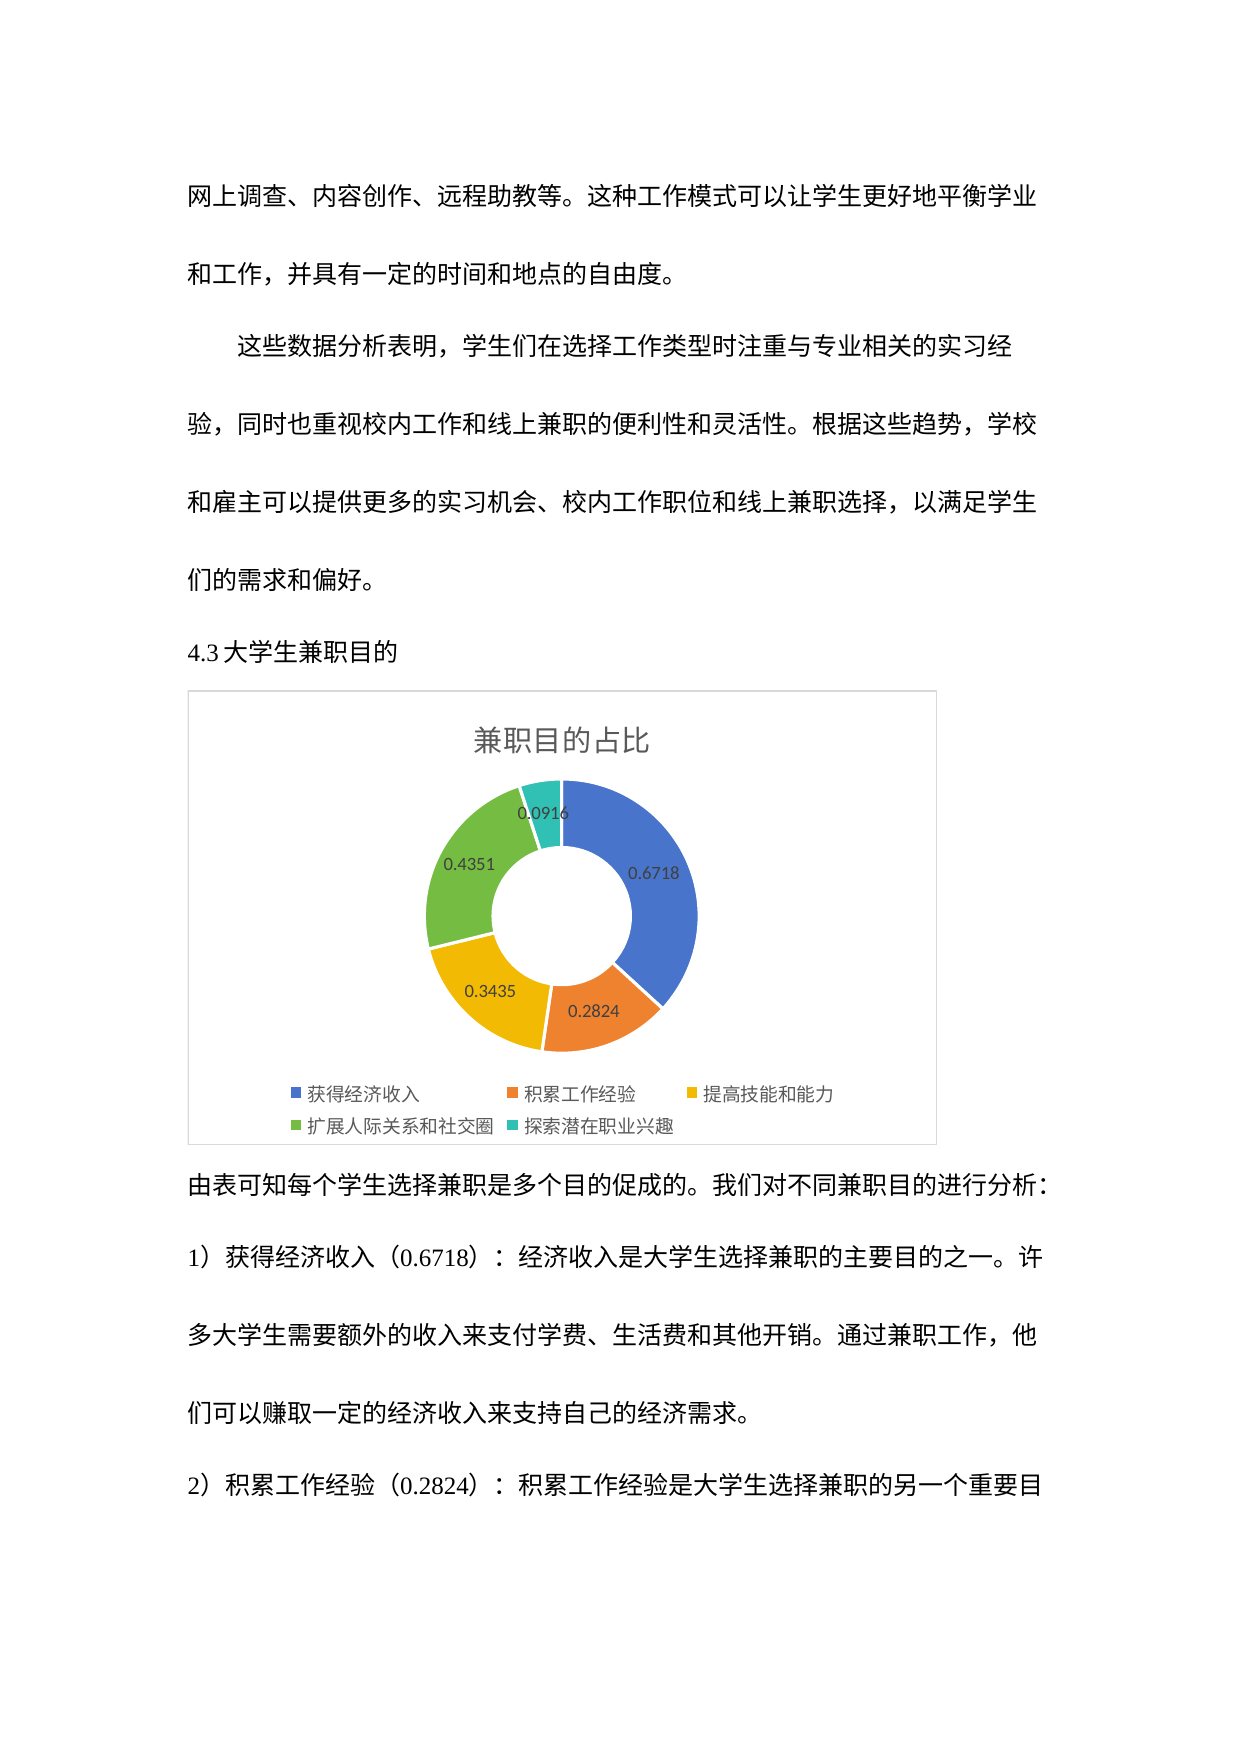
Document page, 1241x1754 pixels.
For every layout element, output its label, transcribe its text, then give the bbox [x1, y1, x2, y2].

text 1）获得经济收入（0.6718）：经济收入是大学生选择兼职的主要目的之一。许多大学生需要额外的收入来支付学费、生活费和其他开销。通过兼职工作，他们可以赚取一定的经济收入来支持自己的经济需求。 [187, 1223, 1053, 1444]
text 4.3大学生兼职目的 [187, 618, 1053, 683]
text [187, 1451, 1053, 1516]
text 这些数据分析表明，学生们在选择工作类型时注重与专业相关的实习经验，同时也重视校内工作和线上兼职的便利性和灵活性。根据这些趋势，学校和雇主可以提供更多的实习机会、校内工作职位和线上兼职选择，以满足学生们的需求和偏好。 [187, 312, 1053, 611]
text 由表可知每个学生选择兼职是多个目的促成的。我们对不同兼职目的进行分析： [187, 1151, 1053, 1216]
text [187, 162, 1053, 305]
